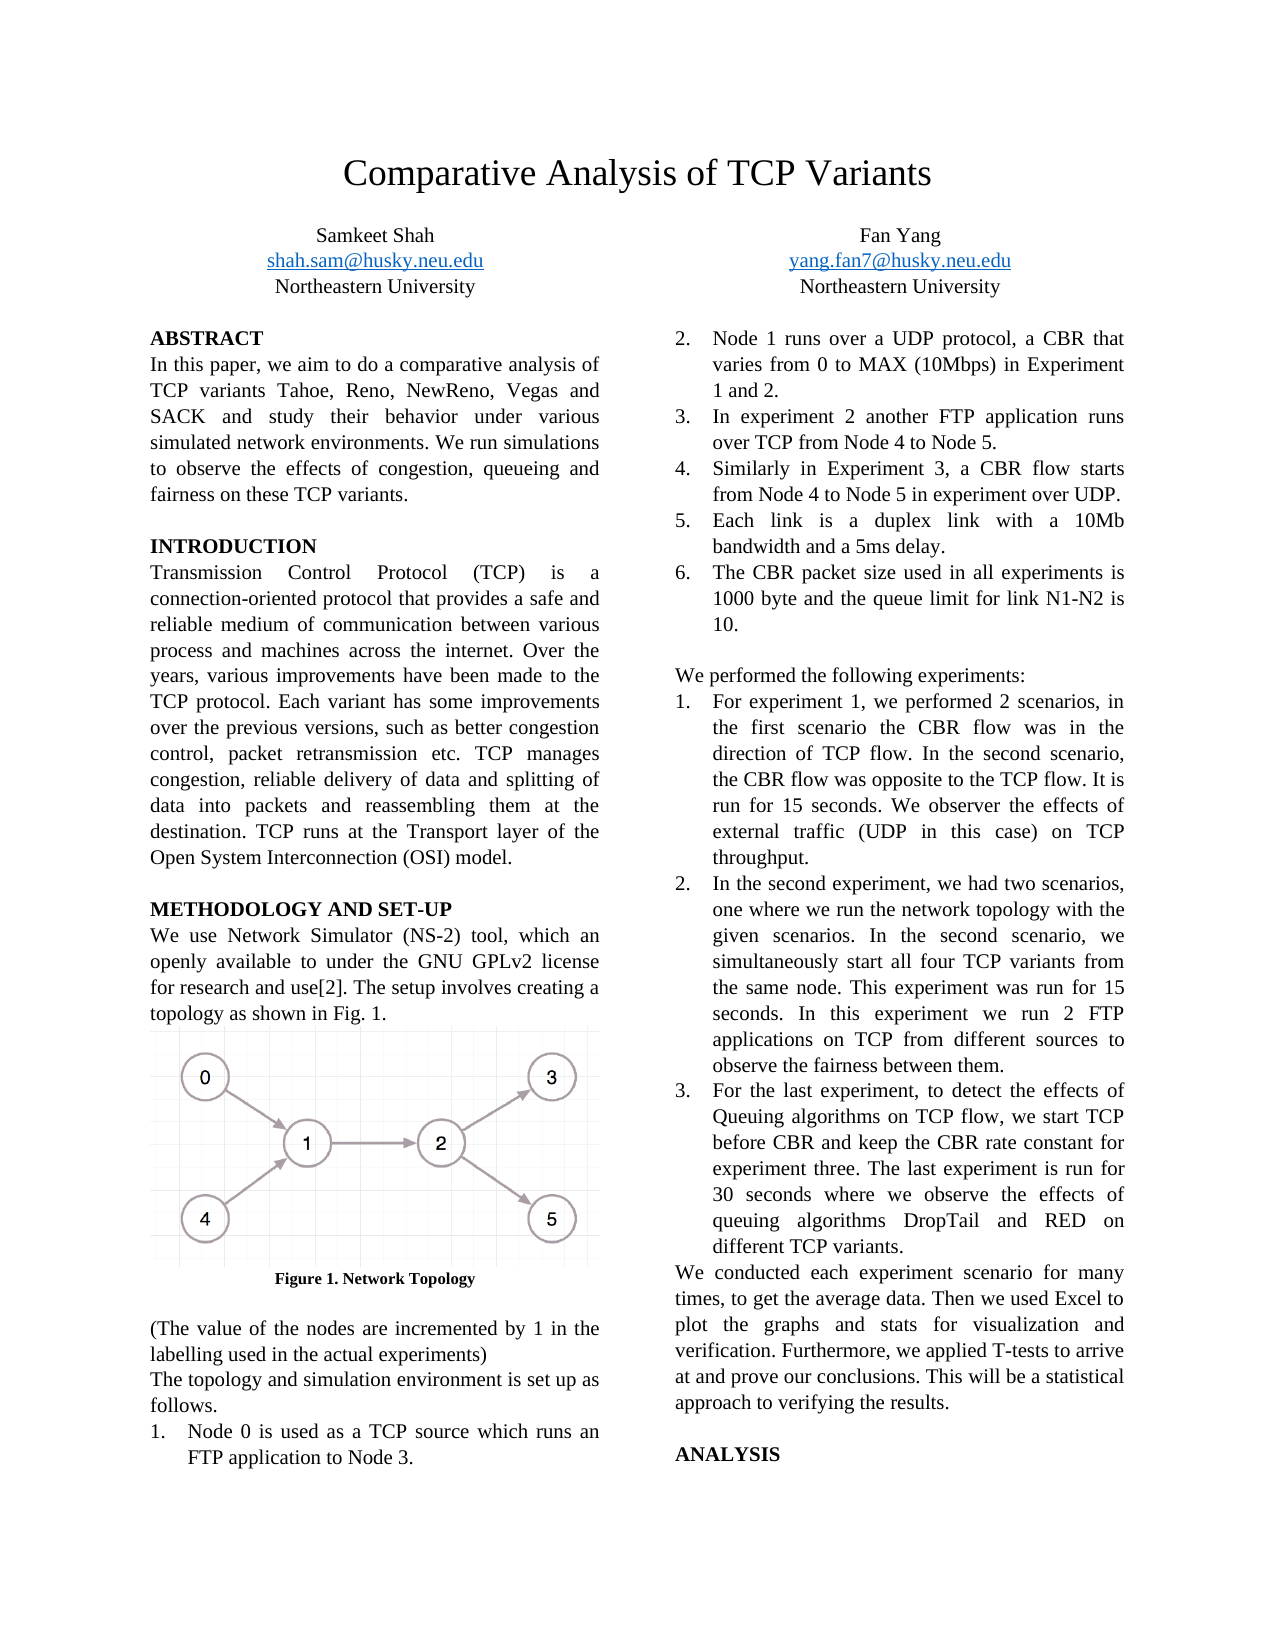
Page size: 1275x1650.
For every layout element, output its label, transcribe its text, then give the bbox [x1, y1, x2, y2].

text ANALYSIS [675, 1442, 1125, 1466]
list Each link is a duplex link with a 10Mb bandwidth and a 5ms delay. [675, 508, 1125, 558]
text METHODOLOGY AND SET-UP [150, 897, 600, 921]
list The CBR packet size used in all experiments is 1000 byte and the queue limit for link N1-N2 is 10. [675, 560, 1125, 636]
text INTRODUCTION [150, 534, 600, 558]
text ABSTRACT [150, 326, 600, 350]
list In the second experiment, we had two scenarios, one where we run the network topology with the given scenarios. In the second scenario, we simultaneously start all four TCP variants from the same node. This experiment was run for 15 seconds. In this experiment we run 2 FTP applications on TCP from different sources to observe the fairness between them. [675, 871, 1125, 1077]
picture [150, 1026, 600, 1267]
text In this paper, we aim to do a comparative analysis of TCP variants Tahoe, Reno, NewReno, Vegas and SACK and study their behavior under various simulated network environments. We run simulations to observe the effects of congestion, queueing and fairness on these TCP variants. [150, 352, 600, 506]
text The topology and simulation environment is set up as follows. [150, 1367, 600, 1417]
text Transmission Control Protocol (TCP) is a connection-oriented protocol that provides a safe and reliable medium of communication between various process and machines across the internet. Over the years, various improvements have been made to the TCP protocol. Each variant has some improvements over the previous versions, such as better congestion control, packet retransmission etc. TCP manages congestion, reliable delivery of data and splitting of data into packets and reassembling them at the destination. TCP runs at the Transport layer of the Open System Interconnection (OSI) model. [150, 560, 600, 869]
text We performed the following experiments: [675, 663, 1125, 687]
text Samkeet Shah [150, 222, 600, 247]
list For the last experiment, to detect the effects of Queuing algorithms on TCP flow, we start TCP before CBR and keep the CBR rate constant for experiment three. The last experiment is run for 30 seconds where we observe the effects of queuing algorithms DropTail and RED on different TCP variants. [675, 1078, 1125, 1258]
list Similarly in Experiment 3, a CBR flow starts from Node 4 to Node 5 in experiment over UDP. [675, 456, 1125, 506]
text Fan Yang [675, 222, 1125, 247]
text yang.fan7@husky.neu.edu [675, 248, 1125, 272]
text (The value of the nodes are incremented by 1 in the labelling used in the actual experiments) [150, 1316, 600, 1366]
text Northeastern University [675, 274, 1125, 298]
text We use Network Simulator (NS-2) tool, which an openly available to under the GNU GPLv2 license for research and use[2]. The setup involves creating a topology as shown in Fig. 1. [150, 923, 600, 1025]
list Node 0 is used as a TCP source which runs an FTP application to Node 3. [150, 1419, 600, 1469]
text We conducted each experiment scenario for many times, to get the average data. Then we used Excel to plot the graphs and stats for visualization and verification. Furthermore, we applied T-tests to arrive at and prove our conclusions. This will be a statistical approach to verifying the results. [675, 1260, 1125, 1414]
text Comparative Analysis of TCP Variants [150, 150, 1125, 193]
text Northeastern University [150, 274, 600, 298]
list In experiment 2 another FTP application runs over TCP from Node 4 to Node 5. [675, 404, 1125, 454]
list For experiment 1, we performed 2 scenarios, in the first scenario the CBR flow was in the direction of TCP flow. In the second scenario, the CBR flow was opposite to the TCP flow. It is run for 15 seconds. We observer the effects of external traffic (UDP in this case) on TCP throughput. [675, 689, 1125, 869]
list Node 1 runs over a UDP protocol, a CBR that varies from 0 to MAX (10Mbps) in Experiment 1 and 2. [675, 326, 1125, 402]
text shah.sam@husky.neu.edu [150, 248, 600, 272]
text Figure 1. Network Topology [150, 1269, 600, 1288]
